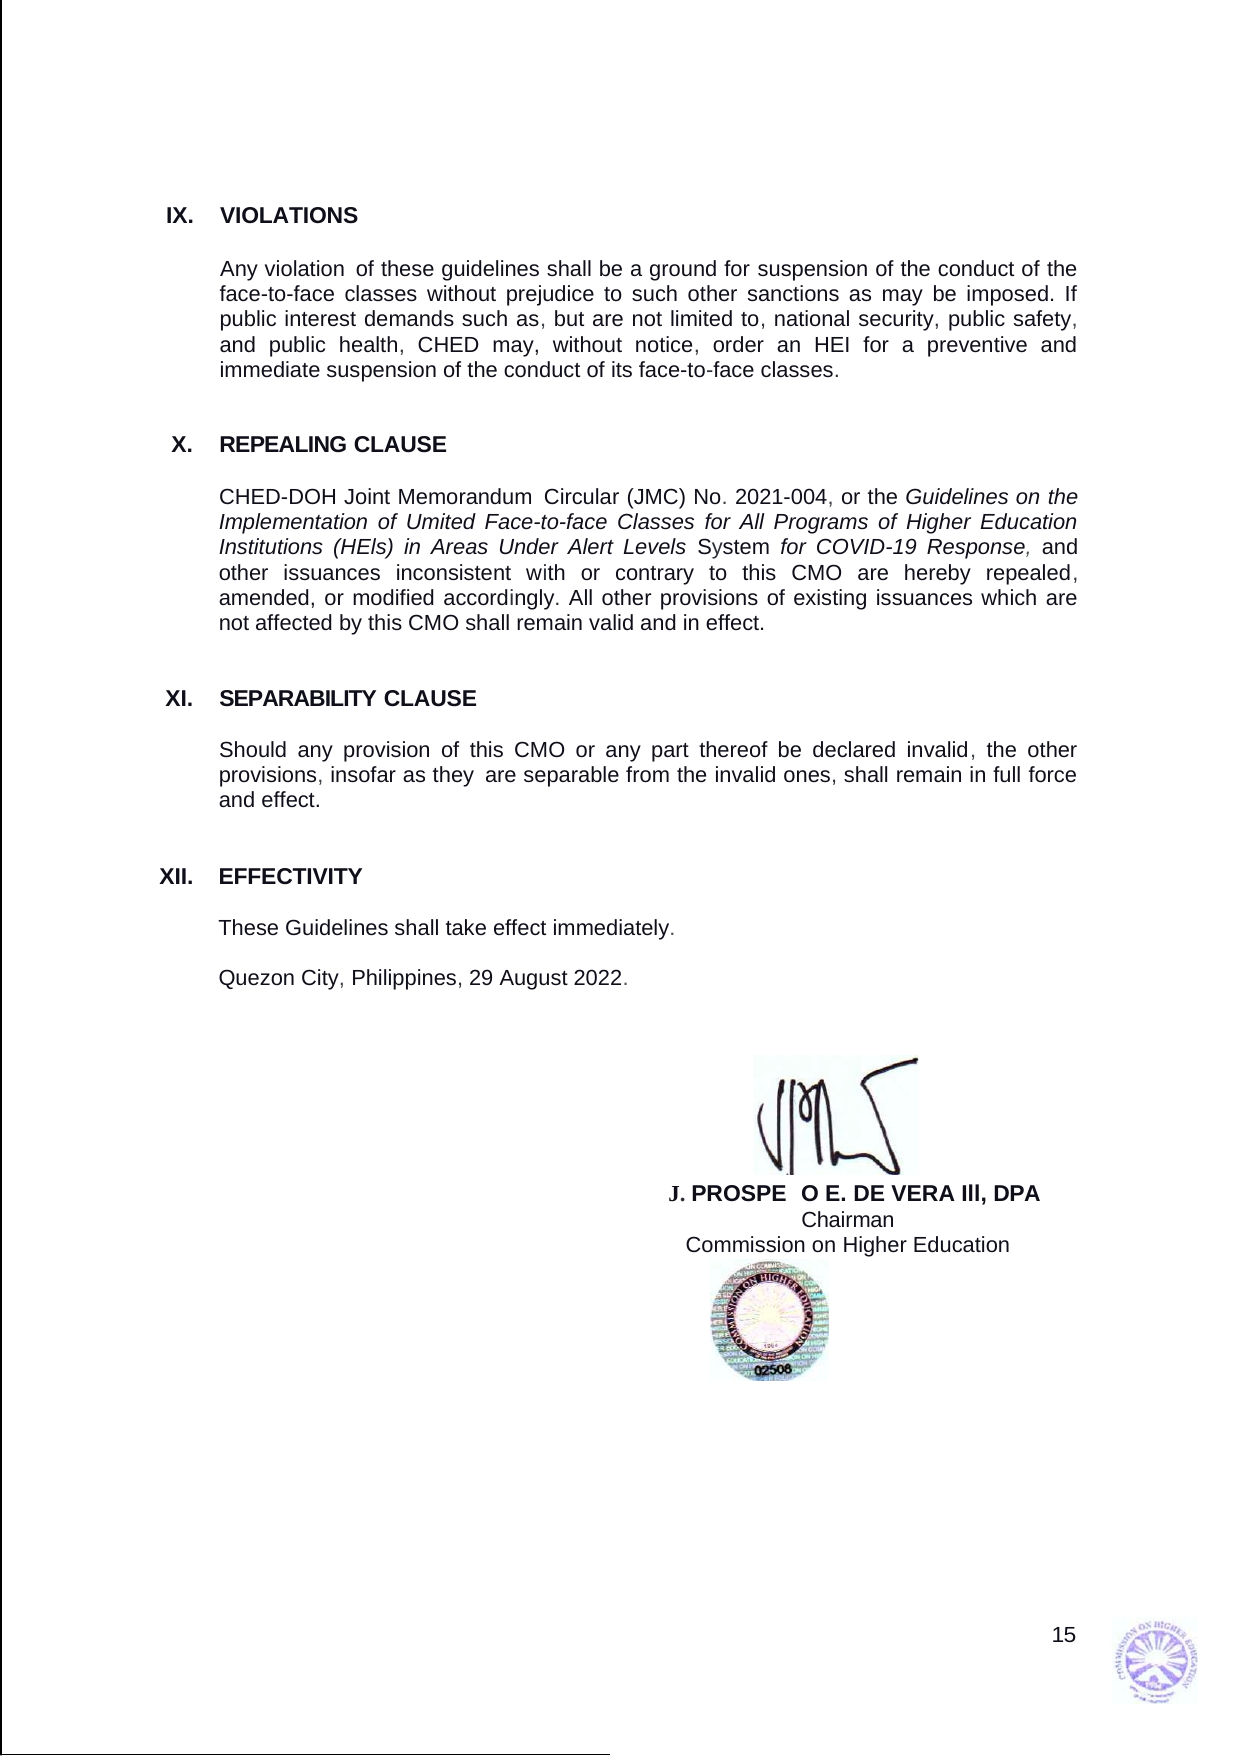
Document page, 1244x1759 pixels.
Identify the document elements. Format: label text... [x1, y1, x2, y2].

subtitle VIOLATIONS [166, 202, 1089, 229]
text Any violation of these guidelines shall be a ground for suspension of the conduct of the face-to-face classes without prejudice to such other sanctions as may be imposed. If public interest demands such as, but are not limited to, national security, public safety, and public health, CHED may, without notice, order an HEI for a preventive and immediate suspension of the conduct of its face-to-face classes. [219, 256, 1078, 382]
subtitle REPEALING CLAUSE [171, 431, 1089, 457]
picture [753, 1055, 919, 1059]
picture [709, 1259, 829, 1381]
text CHED-DOH Joint Memorandum Circular (JMC) No. 2021-004, or the Guidelines on the Implementation of Umited Face-to-face Classes for All Programs of Higher Education Institutions (HEls) in Areas Under Alert Levels System for COVID-19 Response, and other issuances inconsistent with or contrary to this CMO are hereby repealed, amended, or modified accordingly. All other provisions of existing issuances which are not affected by this CMO shall remain valid and in effect. [218, 484, 1078, 635]
text Should any provision of this CMO or any part thereof be declared invalid, the other provisions, insofar as they are separable from the invalid ones, shall remain in full force and effect. [218, 737, 1077, 812]
text Chairman Commission on Higher Education [685, 1207, 1012, 1257]
picture [1111, 1617, 1198, 1704]
subtitle EFFECTIVITY [159, 863, 1089, 889]
subtitle J. PROSPE O E. DE VERA Ill, DPA [668, 1059, 1089, 1207]
subtitle SEPARABILITY CLAUSE [165, 684, 1089, 711]
text These Guidelines shall take effect immediately. Quezon City, Philippines, 29 August 2022. [218, 915, 747, 990]
